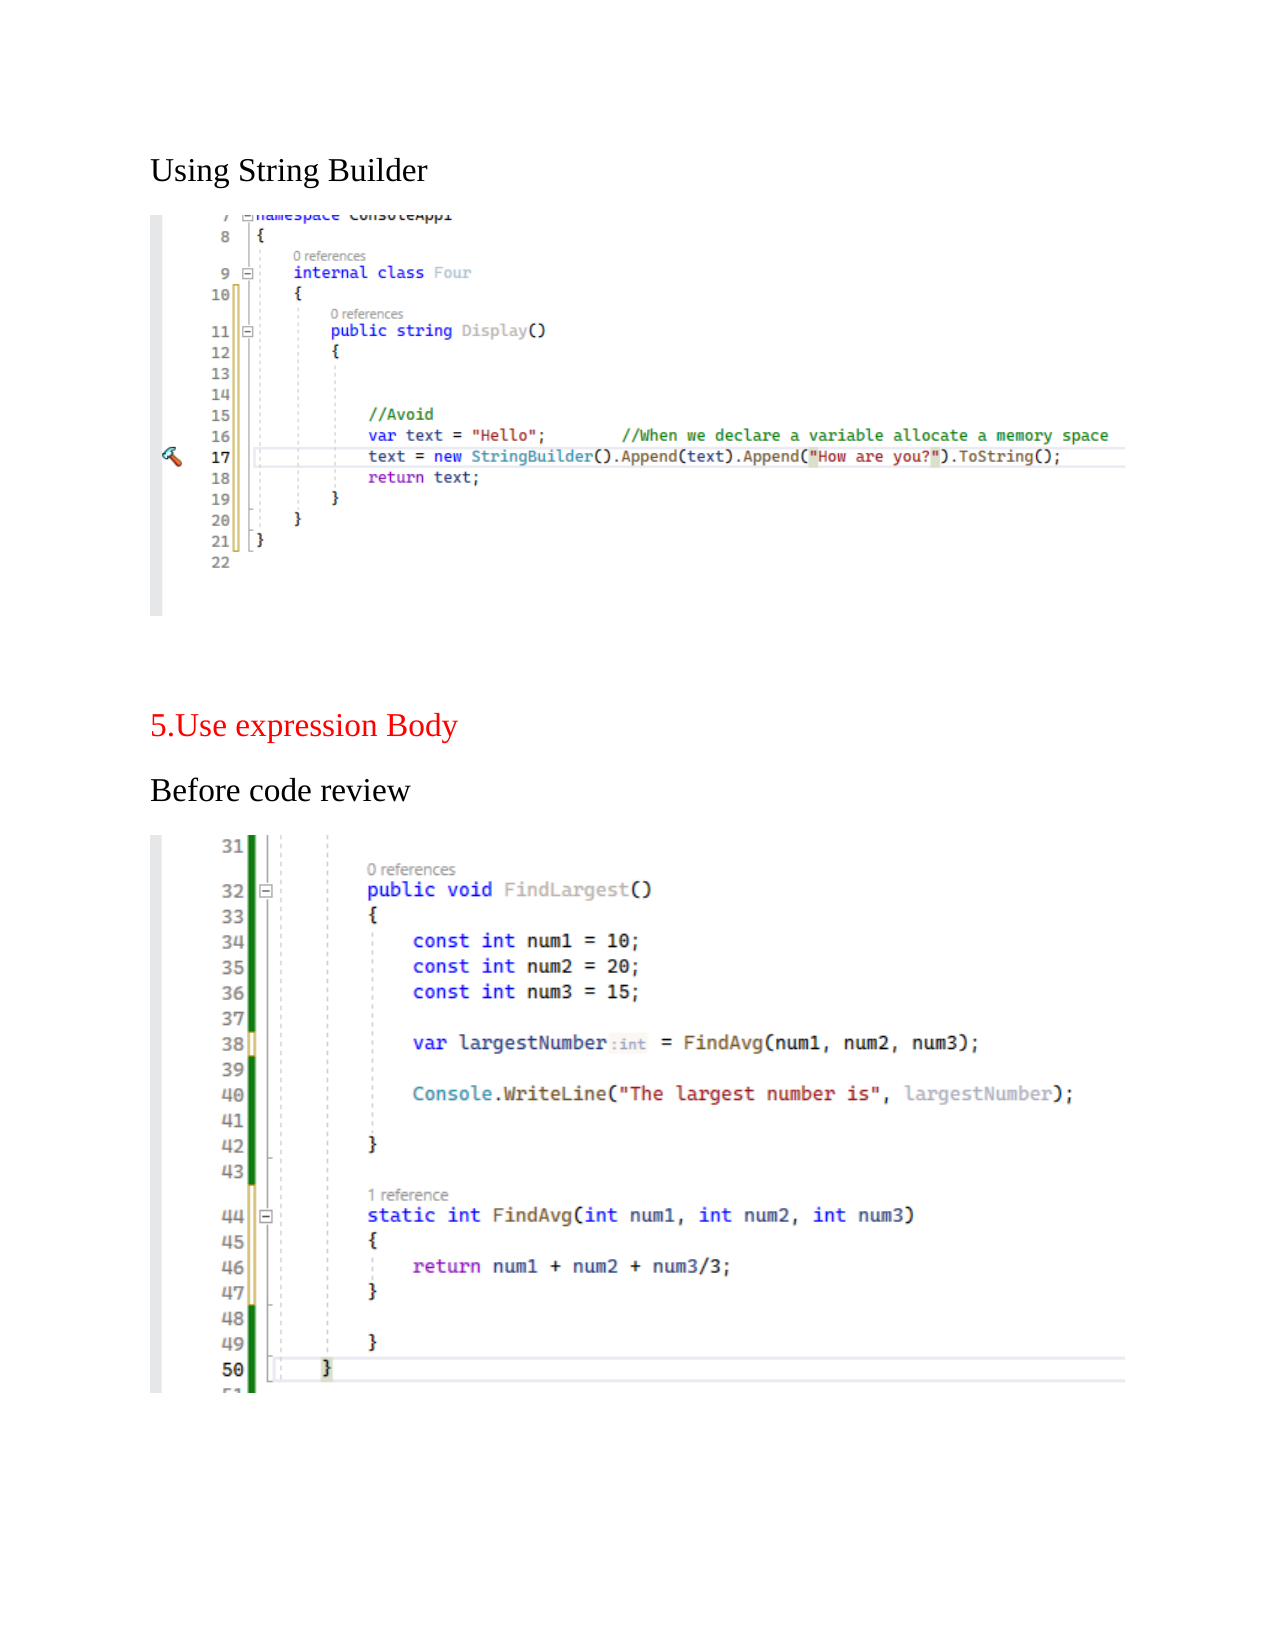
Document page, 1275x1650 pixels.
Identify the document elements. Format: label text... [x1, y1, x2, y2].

text Using String Builder [150, 150, 1125, 188]
picture [150, 215, 1125, 616]
text Before code review [150, 771, 1125, 809]
picture [150, 835, 1125, 1393]
text 5.Use expression Body [150, 706, 1125, 744]
